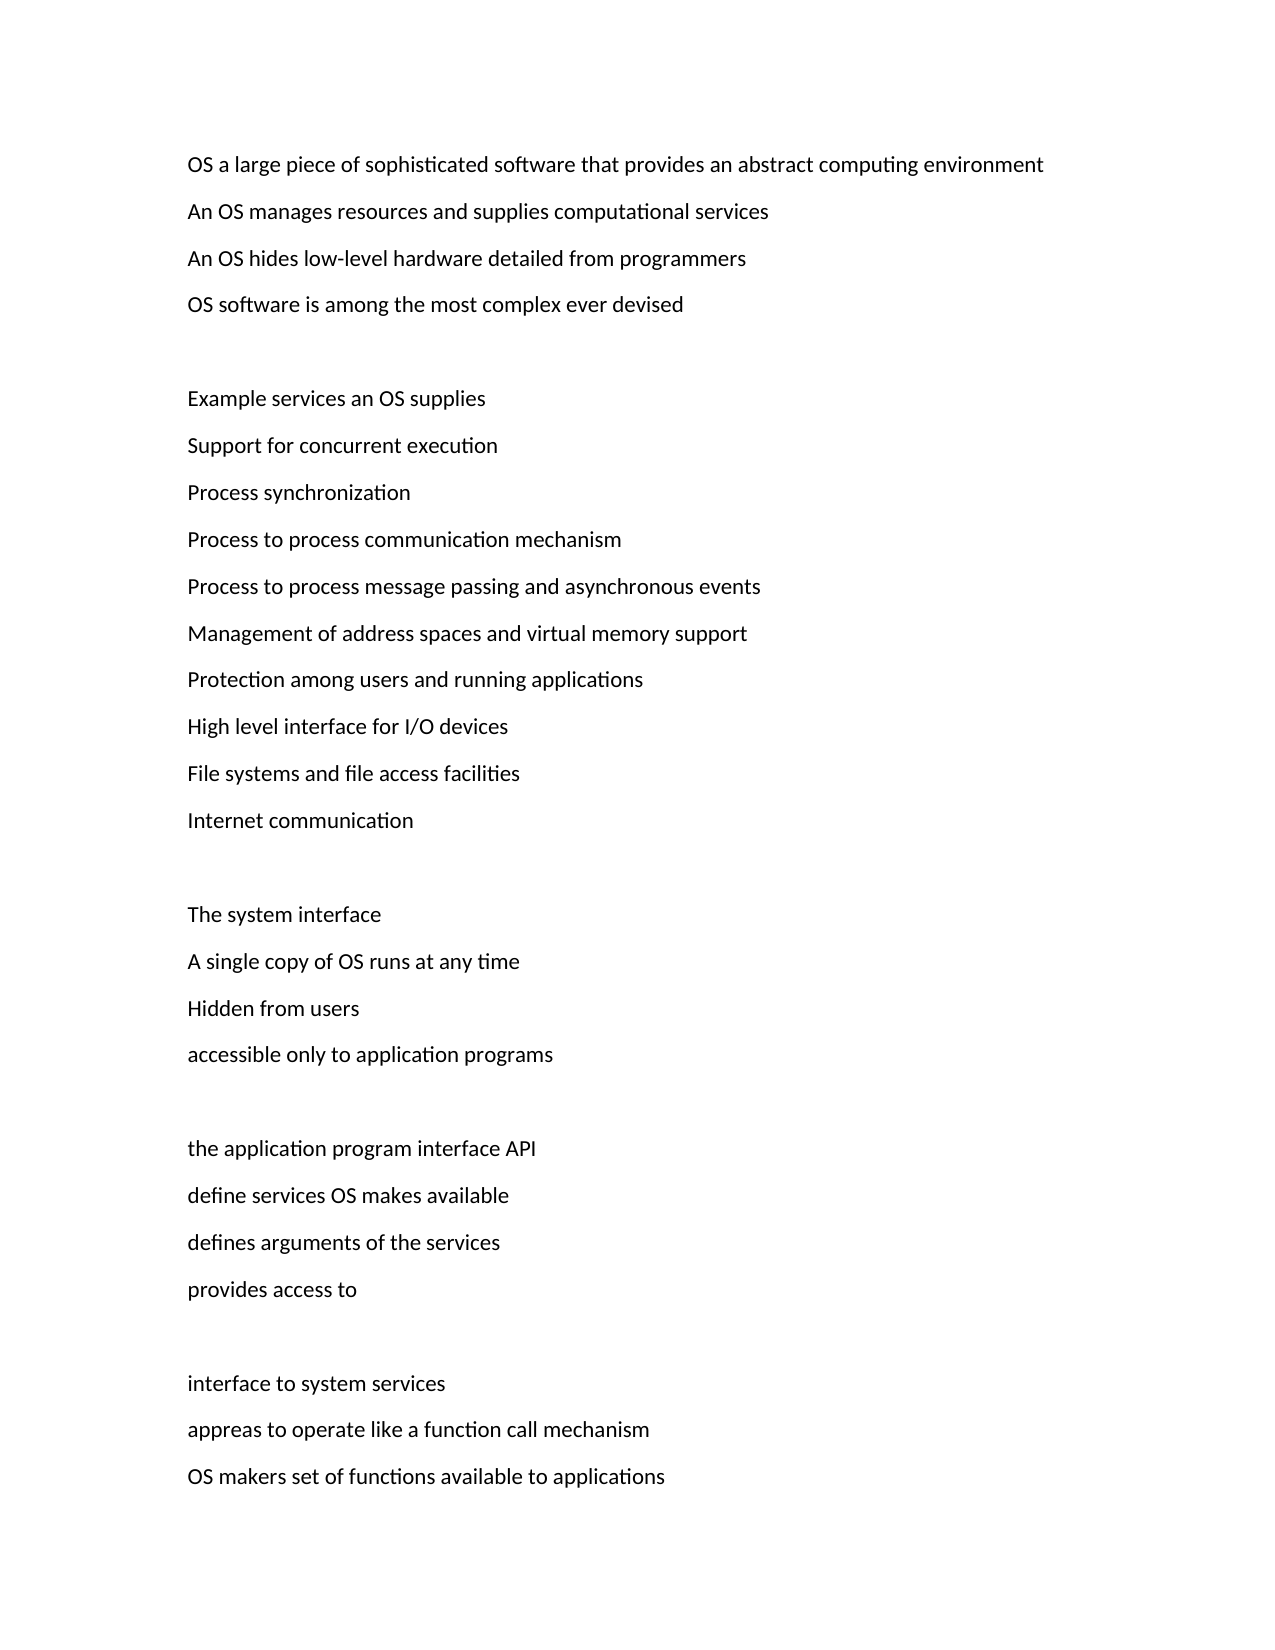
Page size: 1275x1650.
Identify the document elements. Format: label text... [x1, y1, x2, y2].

text An OS hides low-level hardware detailed from programmers [187, 244, 1087, 272]
text define services OS makes available [187, 1181, 1087, 1209]
text OS makers set of functions available to applications [187, 1462, 1087, 1491]
text interface to system services [187, 1369, 1087, 1397]
text Process to process communication mechanism [187, 525, 1087, 553]
text High level interface for I/O devices [187, 712, 1087, 741]
text The system interface [187, 900, 1087, 928]
text accessible only to application programs [187, 1041, 1087, 1069]
text appreas to operate like a function call mechanism [187, 1416, 1087, 1444]
text Process to process message passing and asynchronous events [187, 572, 1087, 600]
text Management of address spaces and virtual memory support [187, 619, 1087, 647]
text Example services an OS supplies [187, 384, 1087, 412]
text the application program interface API [187, 1134, 1087, 1162]
text Hidden from users [187, 994, 1087, 1022]
text An OS manages resources and supplies computational services [187, 197, 1087, 225]
text A single copy of OS runs at any time [187, 947, 1087, 975]
text Process synchronization [187, 478, 1087, 506]
text Internet communication [187, 806, 1087, 834]
text Protection among users and running applications [187, 666, 1087, 694]
text provides access to [187, 1275, 1087, 1303]
text OS a large piece of sophisticated software that provides an abstract computing environment [187, 150, 1087, 178]
text defines arguments of the services [187, 1228, 1087, 1256]
text File systems and file access facilities [187, 759, 1087, 787]
text OS software is among the most complex ever devised [187, 291, 1087, 319]
text Support for concurrent execution [187, 431, 1087, 459]
